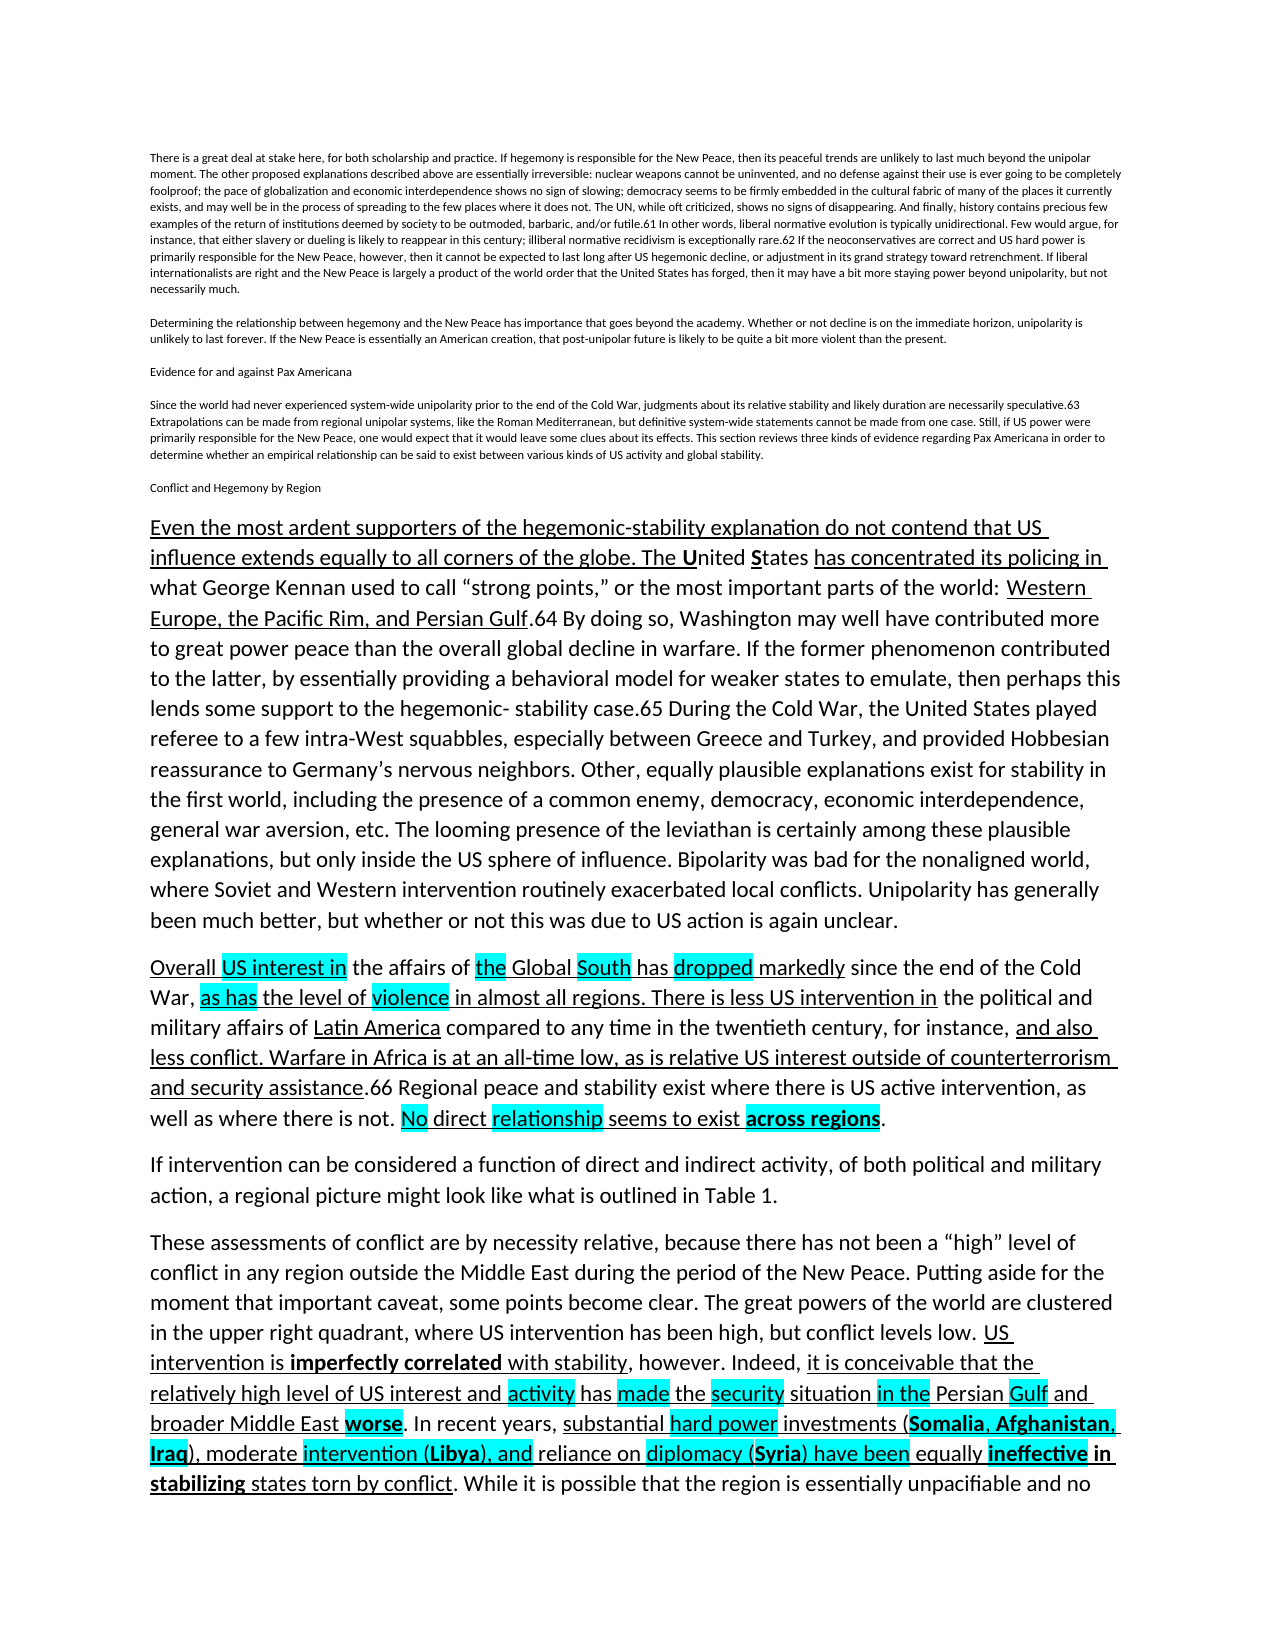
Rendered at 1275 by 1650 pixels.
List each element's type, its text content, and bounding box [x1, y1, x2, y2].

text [150, 1228, 1125, 1497]
text Even the most ardent supporters of the hegemonic-stability explanation do not contend that US influence extends equally to all corners of the globe. The United States has concentrated its policing in what George Kennan used to call “strong points,” or the most important parts of the world: Western Europe, the Pacific Rim, and Persian Gulf.64 By doing so, Washington may well have contributed more to great power peace than the overall global decline in warfare. If the former phenomenon contributed to the latter, by essentially providing a behavioral model for weaker states to emulate, then perhaps this lends some support to the hegemonic- stability case.65 During the Cold War, the United States played referee to a few intra-West squabbles, especially between Greece and Turkey, and provided Hobbesian reassurance to Germany’s nervous neighbors. Other, equally plausible explanations exist for stability in the first world, including the presence of a common enemy, democracy, economic interdependence, general war aversion, etc. The looming presence of the leviathan is certainly among these plausible explanations, but only inside the US sphere of influence. Bipolarity was bad for the nonaligned world, where Soviet and Western intervention routinely exacerbated local conflicts. Unipolarity has generally been much better, but whether or not this was due to US action is again unclear. [150, 513, 1125, 934]
text If intervention can be considered a function of direct and indirect activity, of both political and military action, a regional picture might look like what is outlined in Table 1. [150, 1151, 1125, 1209]
text There is a great deal at stake here, for both scholarship and practice. If hegemony is responsible for the New Peace, then its peaceful trends are unlikely to last much beyond the unipolar moment. The other proposed explanations described above are essentially irreversible: nuclear weapons cannot be uninvented, and no defense against their use is ever going to be completely foolproof; the pace of globalization and economic interdependence shows no sign of slowing; democracy seems to be firmly embedded in the cultural fabric of many of the places it currently exists, and may well be in the process of spreading to the few places where it does not. The UN, while oft criticized, shows no signs of disappearing. And finally, history contains precious few examples of the return of institutions deemed by society to be outmoded, barbaric, and/or futile.61 In other words, liberal normative evolution is typically unidirectional. Few would argue, for instance, that either slavery or dueling is likely to reappear in this century; illiberal normative recidivism is exceptionally rare.62 If the neoconservatives are correct and US hard power is primarily responsible for the New Peace, however, then it cannot be expected to last long after US hegemonic decline, or adjustment in its grand strategy toward retrenchment. If liberal internationalists are right and the New Peace is largely a product of the world order that the United States has forged, then it may have a bit more staying power beyond unipolarity, but not necessarily much. [150, 150, 1125, 297]
text Since the world had never experienced system-wide unipolarity prior to the end of the Cold War, judgments about its relative stability and likely duration are necessarily speculative.63 Extrapolations can be made from regional unipolar systems, like the Roman Mediterranean, but definitive system-wide statements cannot be made from one case. Still, if US power were primarily responsible for the New Peace, one would expect that it would leave some clues about its effects. This section reviews three kinds of evidence regarding Pax Americana in order to determine whether an empirical relationship can be said to exist between various kinds of US activity and global stability. [150, 397, 1125, 462]
text Overall US interest in the affairs of the Global South has dropped markedly since the end of the Cold War, as has the level of violence in almost all regions. There is less US intervention in the political and military affairs of Latin America compared to any time in the twentieth century, for instance, and also less conflict. Warfare in Africa is at an all-time low, as is relative US interest outside of counterterrorism and security assistance.66 Regional peace and stability exist where there is US active intervention, as well as where there is not. No direct relationship seems to exist across regions. [150, 953, 1125, 1132]
text Conflict and Hegemony by Region [150, 480, 1125, 495]
text Determining the relationship between hegemony and the New Peace has importance that goes beyond the academy. Whether or not decline is on the immediate horizon, unipolarity is unlikely to last forever. If the New Peace is essentially an American creation, that post-unipolar future is likely to be quite a bit more violent than the present. [150, 315, 1125, 347]
text Evidence for and against Pax Americana [150, 364, 1125, 380]
